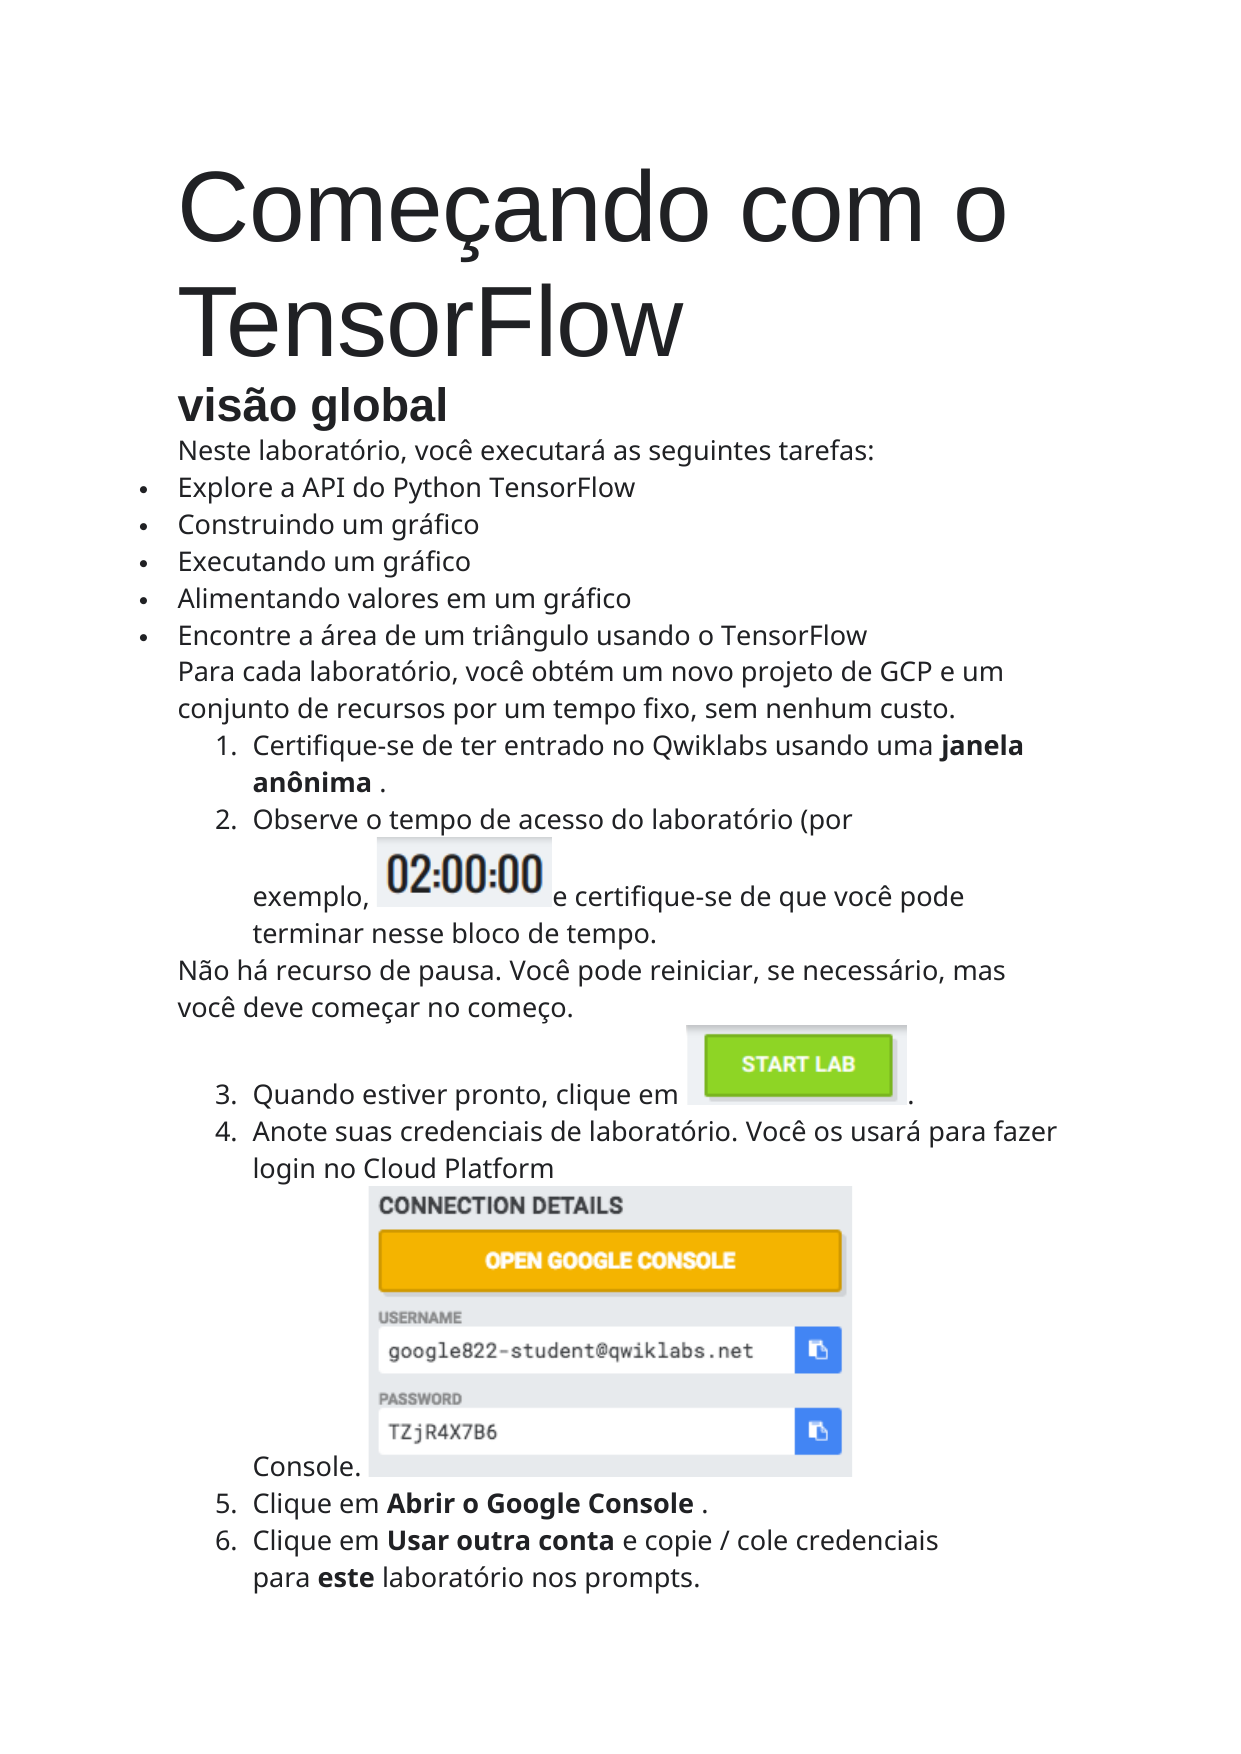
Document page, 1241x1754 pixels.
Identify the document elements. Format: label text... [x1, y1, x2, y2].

picture [376, 837, 552, 907]
list Explore a API do Python TensorFlow [140, 468, 1063, 505]
picture [686, 1025, 907, 1105]
list Clique em Abrir o Google Console . [215, 1484, 1063, 1521]
text Não há recurso de pausa. Você pode reiniciar, se necessário, mas você deve começar no começo. [177, 952, 1063, 1025]
picture [368, 1186, 853, 1477]
text Neste laboratório, você executará as seguintes tarefas: [177, 432, 1063, 468]
text Começando com o TensorFlow [177, 148, 1063, 378]
list Certifique-se de ter entrado no Qwiklabs usando uma janela anônima . [215, 727, 1063, 800]
list Construindo um gráfico [140, 505, 1063, 542]
text visão global [177, 378, 1063, 432]
text Para cada laboratório, você obtém um novo projeto de GCP e um conjunto de recursos por um tempo fixo, sem nenhum custo. [177, 653, 1063, 727]
list Clique em Usar outra conta e copie / cole credenciais para este laboratório nos prompts. [215, 1521, 1063, 1595]
list Executando um gráfico [140, 542, 1063, 579]
list Encontre a área de um triângulo usando o TensorFlow [140, 616, 1063, 653]
list Quando estiver pronto, clique em . [215, 1025, 1063, 1112]
list Observe o tempo de acesso do laboratório (por exemplo, e certifique-se de que você pode terminar nesse bloco de tempo. [215, 800, 1063, 952]
list Alimentando valores em um gráfico [140, 579, 1063, 616]
